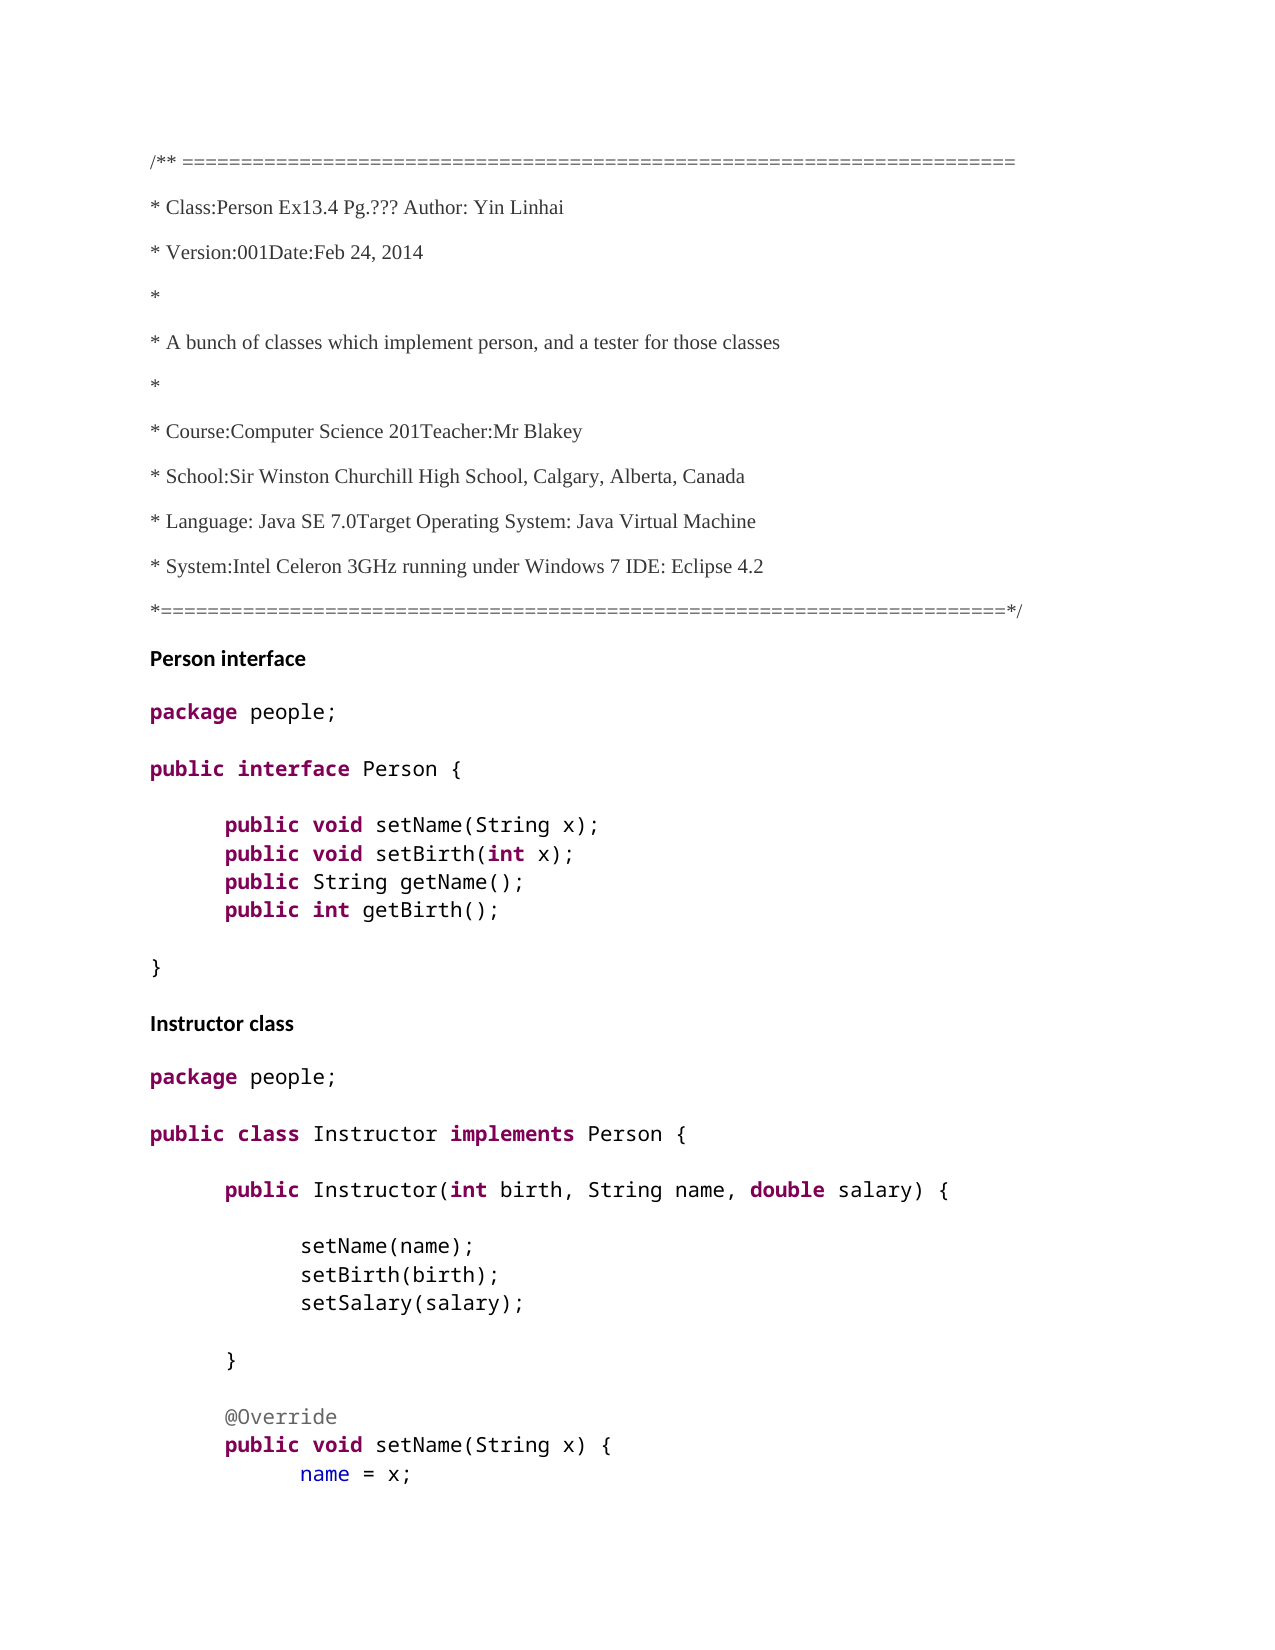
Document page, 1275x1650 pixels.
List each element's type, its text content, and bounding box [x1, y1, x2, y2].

text Person interface [150, 644, 1125, 672]
text Instructor class [150, 1009, 1125, 1037]
text * Language: Java SE 7.0Target Operating System: Java Virtual Machine [150, 509, 1125, 533]
text public interface Person { [150, 754, 1125, 782]
text @Override [150, 1402, 1125, 1430]
text public class Instructor implements Person { [150, 1119, 1125, 1147]
text public int getBirth(); [150, 896, 1125, 924]
text package people; [150, 697, 1125, 725]
text public Instructor(int birth, String name, double salary) { [150, 1175, 1125, 1204]
text *========================================================================*/ [150, 599, 1125, 623]
text public void setName(String x); [150, 810, 1125, 839]
text * System:Intel Celeron 3GHz running under Windows 7 IDE: Eclipse 4.2 [150, 554, 1125, 578]
text * Class:Person Ex13.4 Pg.??? Author: Yin Linhai [150, 195, 1125, 219]
text * [150, 285, 1125, 309]
text } [150, 952, 1125, 980]
text /** ======================================================================= [150, 150, 1125, 174]
text name = x; [150, 1459, 1125, 1487]
text * School:Sir Winston Churchill High School, Calgary, Alberta, Canada [150, 464, 1125, 488]
text * Course:Computer Science 201Teacher:Mr Blakey [150, 419, 1125, 443]
text public String getName(); [150, 867, 1125, 896]
text setSalary(salary); [150, 1288, 1125, 1317]
text package people; [150, 1062, 1125, 1090]
text public void setBirth(int x); [150, 839, 1125, 867]
text public void setName(String x) { [150, 1430, 1125, 1459]
text setBirth(birth); [150, 1260, 1125, 1288]
text * [150, 374, 1125, 398]
text setName(name); [150, 1232, 1125, 1260]
text * A bunch of classes which implement person, and a tester for those classes [150, 329, 1125, 354]
text } [150, 1345, 1125, 1373]
text * Version:001Date:Feb 24, 2014 [150, 240, 1125, 264]
